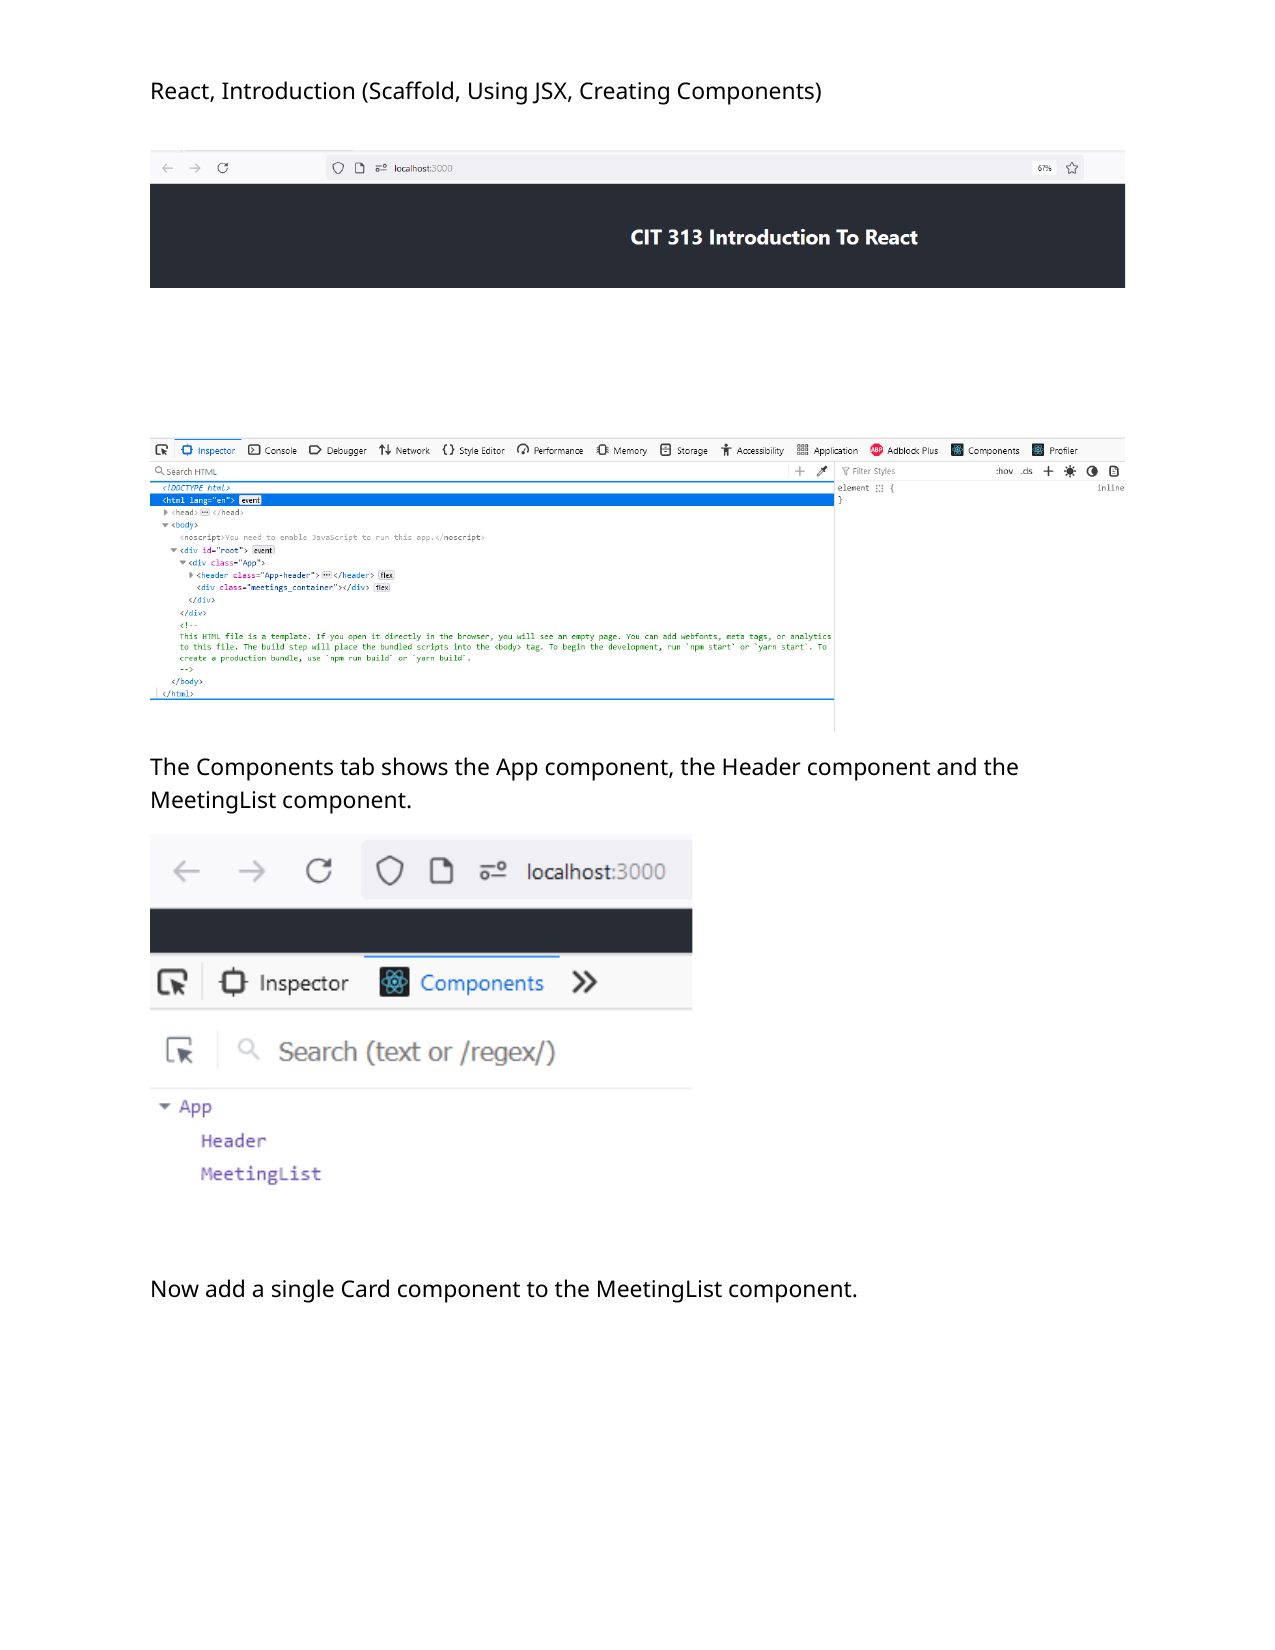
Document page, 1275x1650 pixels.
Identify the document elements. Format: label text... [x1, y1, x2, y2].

picture [150, 150, 1125, 732]
picture [150, 834, 693, 1254]
text Now add a single Card component to the MeetingList component. [150, 1273, 1125, 1304]
text The Components tab shows the App component, the Header component and the MeetingList component. [150, 751, 1125, 816]
